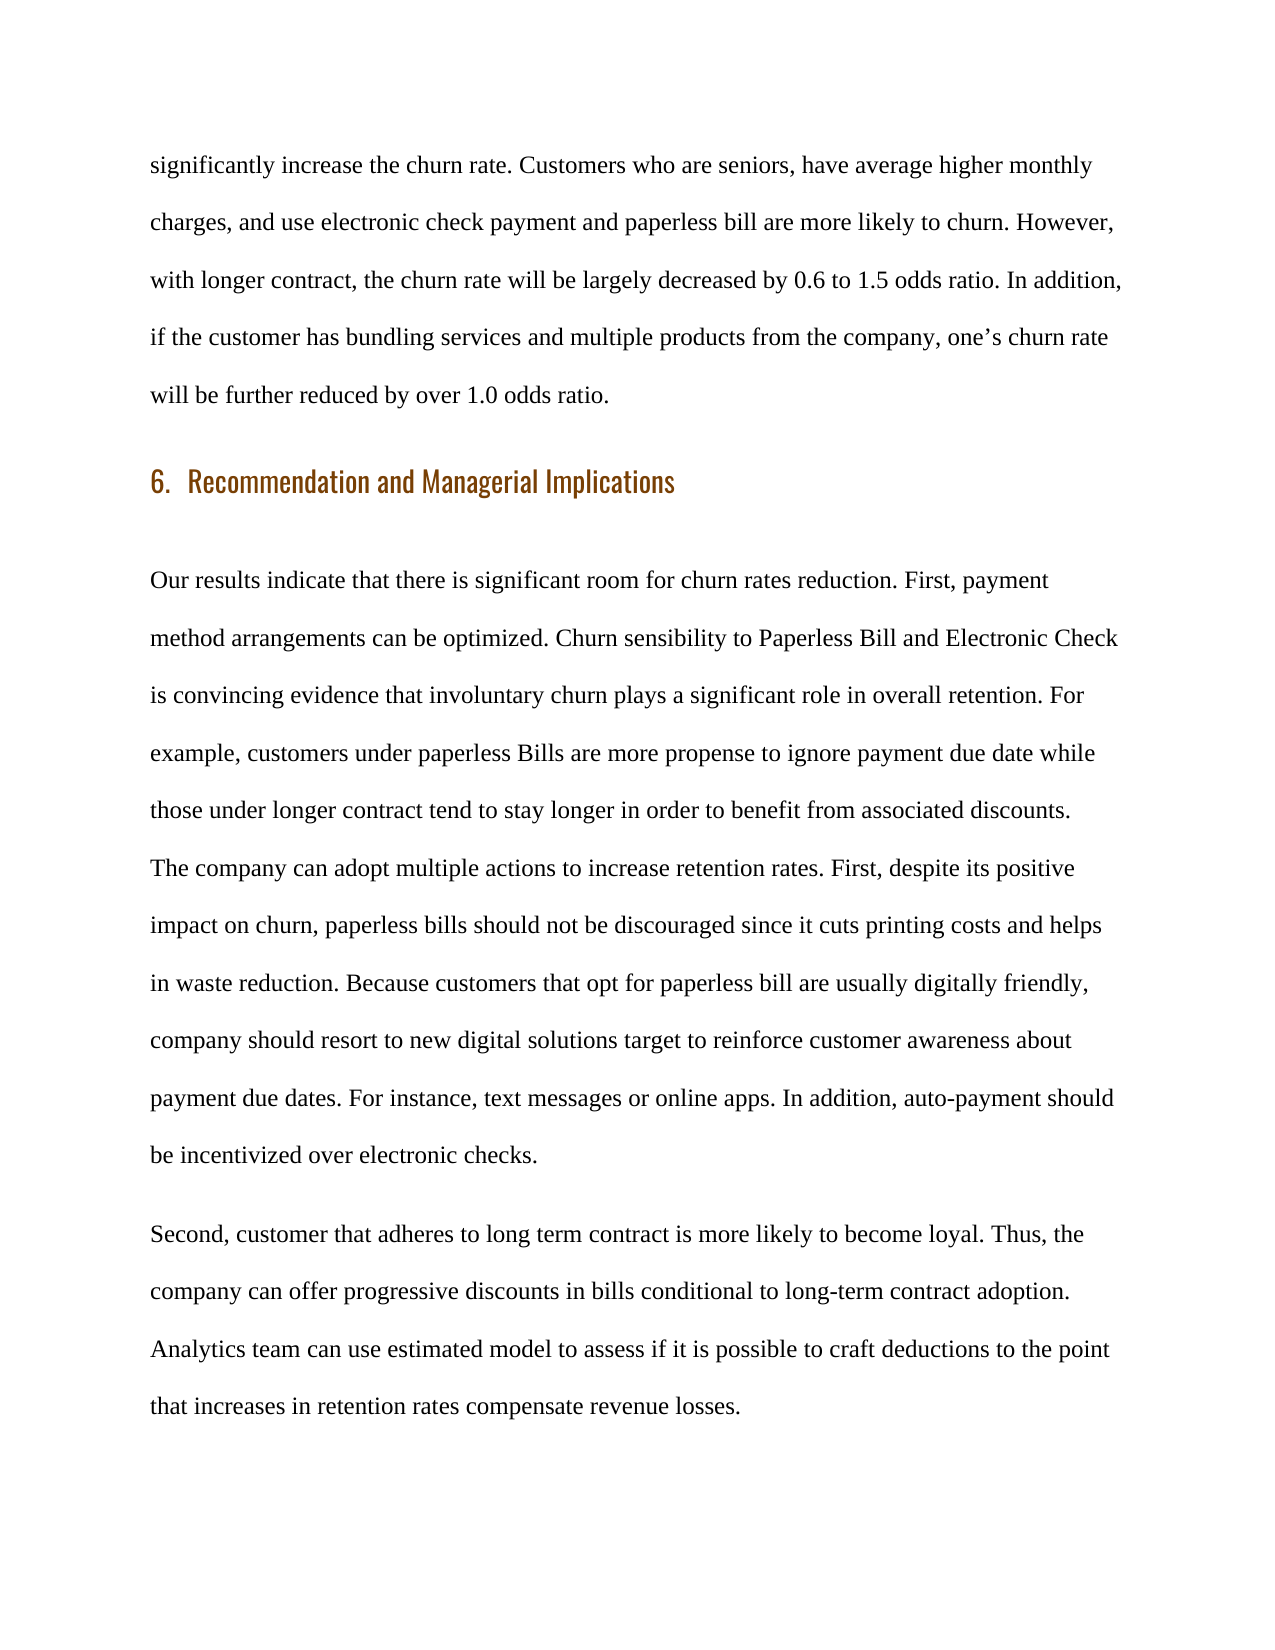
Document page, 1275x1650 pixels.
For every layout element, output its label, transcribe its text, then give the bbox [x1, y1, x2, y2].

text Our results indicate that there is significant room for churn rates reduction. First, payment method arrangements can be optimized. Churn sensibility to Paperless Bill and Electronic Check is convincing evidence that involuntary churn plays a significant role in overall retention. For example, customers under paperless Bills are more propense to ignore payment due date while those under longer contract tend to stay longer in order to benefit from associated discounts. [150, 566, 1125, 824]
text The company can adopt multiple actions to increase retention rates. First, despite its positive impact on churn, paperless bills should not be discouraged since it cuts printing costs and helps in waste reduction. Because customers that opt for paperless bill are usually digitally friendly, company should resort to new digital solutions target to reinforce customer awareness about payment due dates. For instance, text messages or online apps. In addition, auto-payment should be incentivized over electronic checks. [150, 853, 1125, 1169]
text Second, customer that adheres to long term contract is more likely to become loyal. Thus, the company can offer progressive discounts in bills conditional to long-term contract adoption. Analytics team can use estimated model to assess if it is possible to craft deductions to the point that increases in retention rates compensate revenue losses. [150, 1219, 1125, 1420]
subtitle Recommendation and Managerial Implications [150, 458, 1125, 502]
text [150, 150, 1125, 409]
